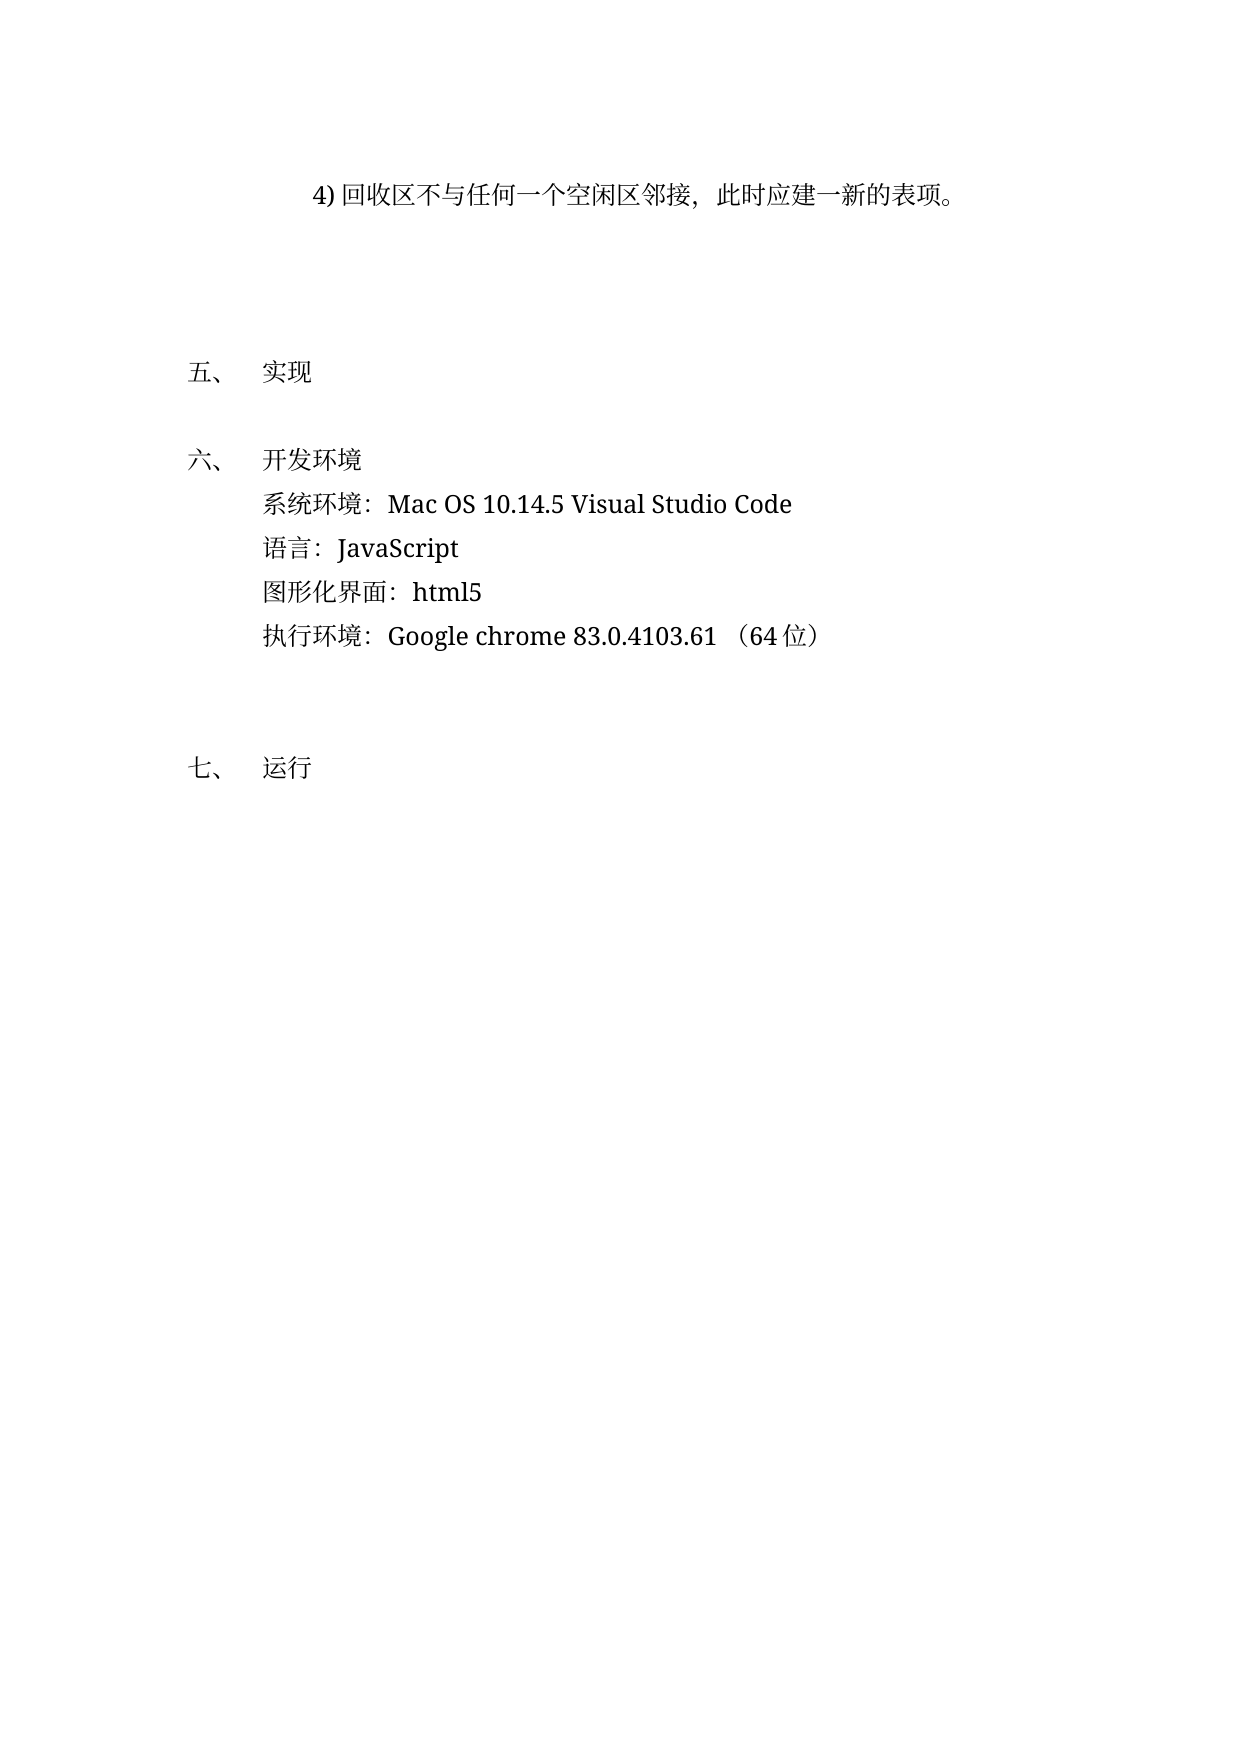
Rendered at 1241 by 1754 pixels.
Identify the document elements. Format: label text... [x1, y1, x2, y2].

list 系统环境：Mac OS 10.14.5 Visual Studio Code [262, 480, 1053, 524]
list 语言：JavaScript [262, 524, 1053, 568]
text 执行环境：Google chrome 83.0.4103.61 （64位） [219, 613, 1053, 657]
list 4) 回收区不与任何一个空闲区邻接，此时应建一新的表项。 [262, 172, 1053, 216]
list 开发环境 [187, 436, 1053, 480]
list 运行 [187, 745, 1053, 789]
list 图形化界面：html5 [262, 568, 1053, 613]
list 实现 [187, 348, 1053, 392]
